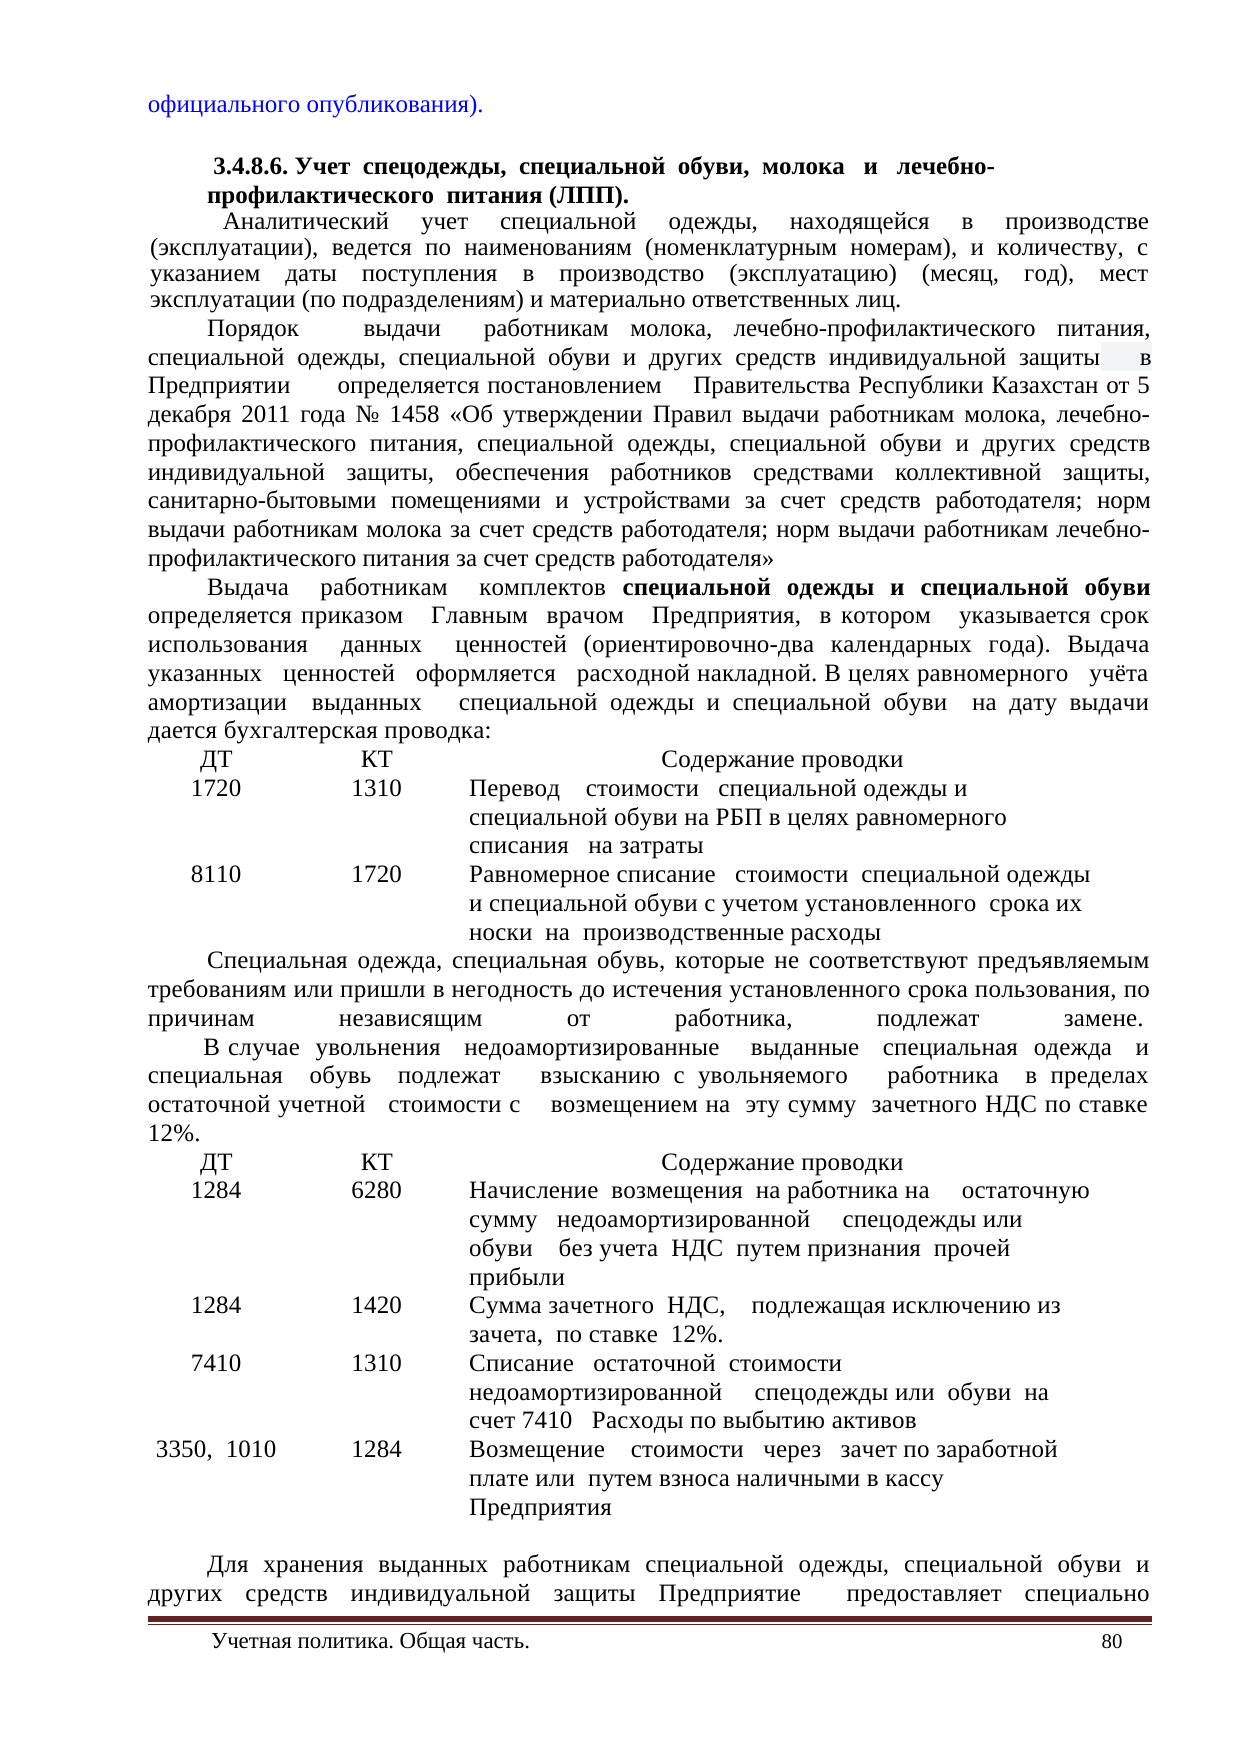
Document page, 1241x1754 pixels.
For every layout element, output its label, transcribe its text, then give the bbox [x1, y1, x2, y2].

text Порядок выдачи работникам молока, лечебно-профилактического питания, специальной одежды, специальной обуви и других средств индивидуальной защиты в Предприятии определяется постановлением Правительства Республики Казахстан от 5 декабря 2011 года № 1458 «Об утверждении Правил выдачи работникам молока, лечебно-профилактического питания, специальной одежды, специальной обуви и других средств индивидуальной защиты, обеспечения работников средствами коллективной защиты, санитарно-бытовыми помещениями и устройствами за счет средств работодателя; норм выдачи работникам молока за счет средств работодателя; норм выдачи работникам лечебно-профилактического питания за счет средств работодателя» [148, 313, 1152, 572]
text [148, 1549, 1152, 1607]
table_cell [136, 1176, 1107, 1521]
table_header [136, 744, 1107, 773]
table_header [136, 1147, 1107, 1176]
text 3.4.8.6. Учет спецодежды, специальной обуви, молока и лечебно-профилактического питания (ЛПП). [207, 151, 1152, 209]
text Аналитический учет специальной одежды, находящейся в производстве (эксплуатации), ведется по наименованиям (номенклатурным номерам), и количеству, с указанием даты поступления в производство (эксплуатацию) (месяц, год), мест эксплуатации (по подразделениям) и материально ответственных лиц. [150, 209, 1149, 313]
text Выдача работникам комплектов специальной одежды и специальной обуви определяется приказом Главным врачом Предприятия, в котором указывается срок использования данных ценностей (ориентировочно-два календарных года). Выдача указанных ценностей оформляется расходной накладной. В целях равномерного учёта амортизации выданных специальной одежды и специальной обуви на дату выдачи дается бухгалтерская проводка: [148, 572, 1152, 744]
text Специальная одежда, специальная обувь, которые не соответствуют предъявляемым требованиям или пришли в негодность до истечения установленного срока пользования, по причинам независящим от работника, подлежат замене. В случае увольнения недоамортизированные выданные специальная одежда и специальная обувь подлежат взысканию с увольняемого работника в пределах остаточной учетной стоимости с возмещением на эту сумму зачетного НДС по ставке 12%. [148, 946, 1152, 1147]
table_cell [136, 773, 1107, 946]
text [148, 89, 1152, 148]
